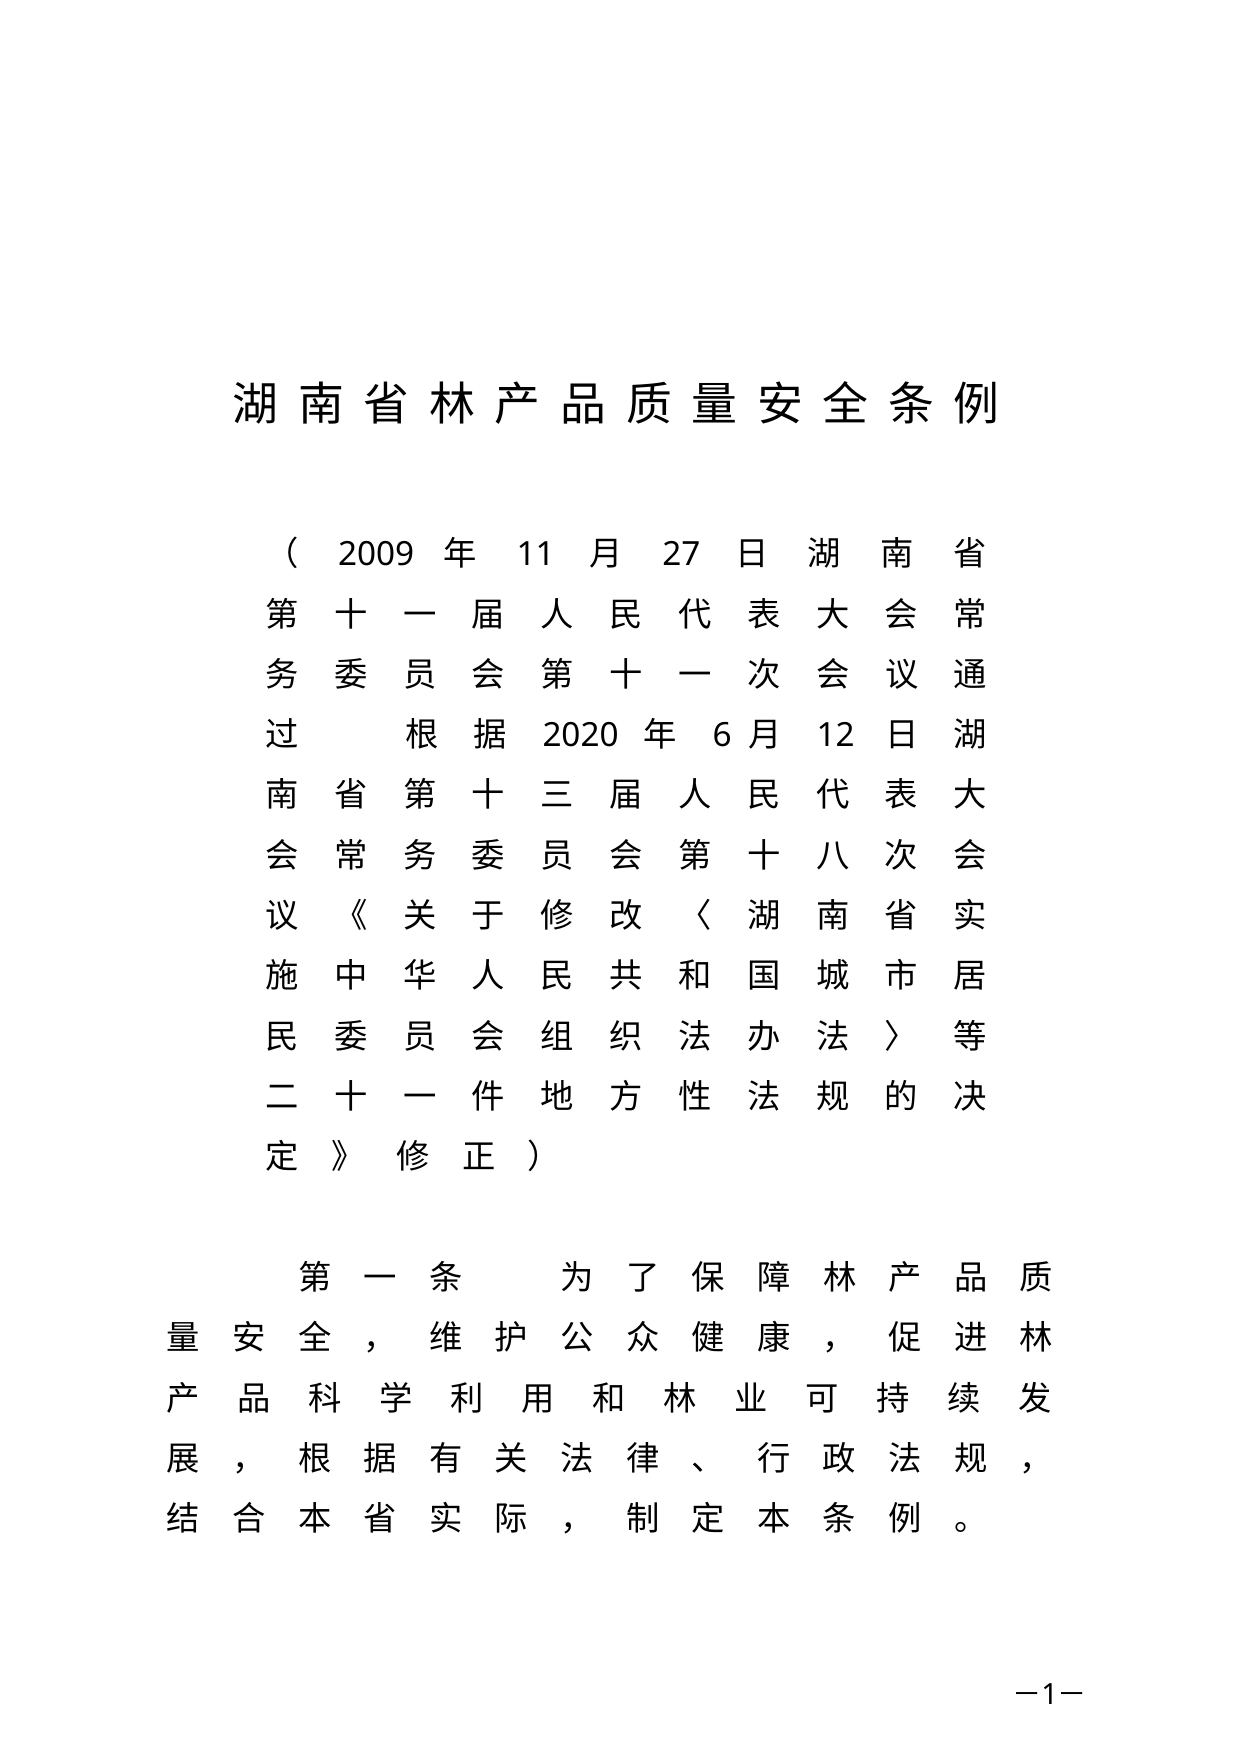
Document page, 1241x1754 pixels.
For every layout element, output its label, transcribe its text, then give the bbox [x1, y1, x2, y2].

text （2009年11月27日湖南省第十一届人民代表大会常务委员会第十一次会议通过 根据2020年6月12日湖南省第十三届人民代表大会常务委员会第十八次会议《关于修改〈湖南省实施中华人民共和国城市居民委员会组织法办法〉等二十一件地方性法规的决定》修正） [232, 521, 1019, 1184]
text 第一条 为了保障林产品质量安全，维护公众健康，促进林产品科学利用和林业可持续发展，根据有关法律、行政法规，结合本省实际，制定本条例。 [167, 1245, 1085, 1546]
text 湖南省林产品质量安全条例 [167, 340, 1085, 461]
